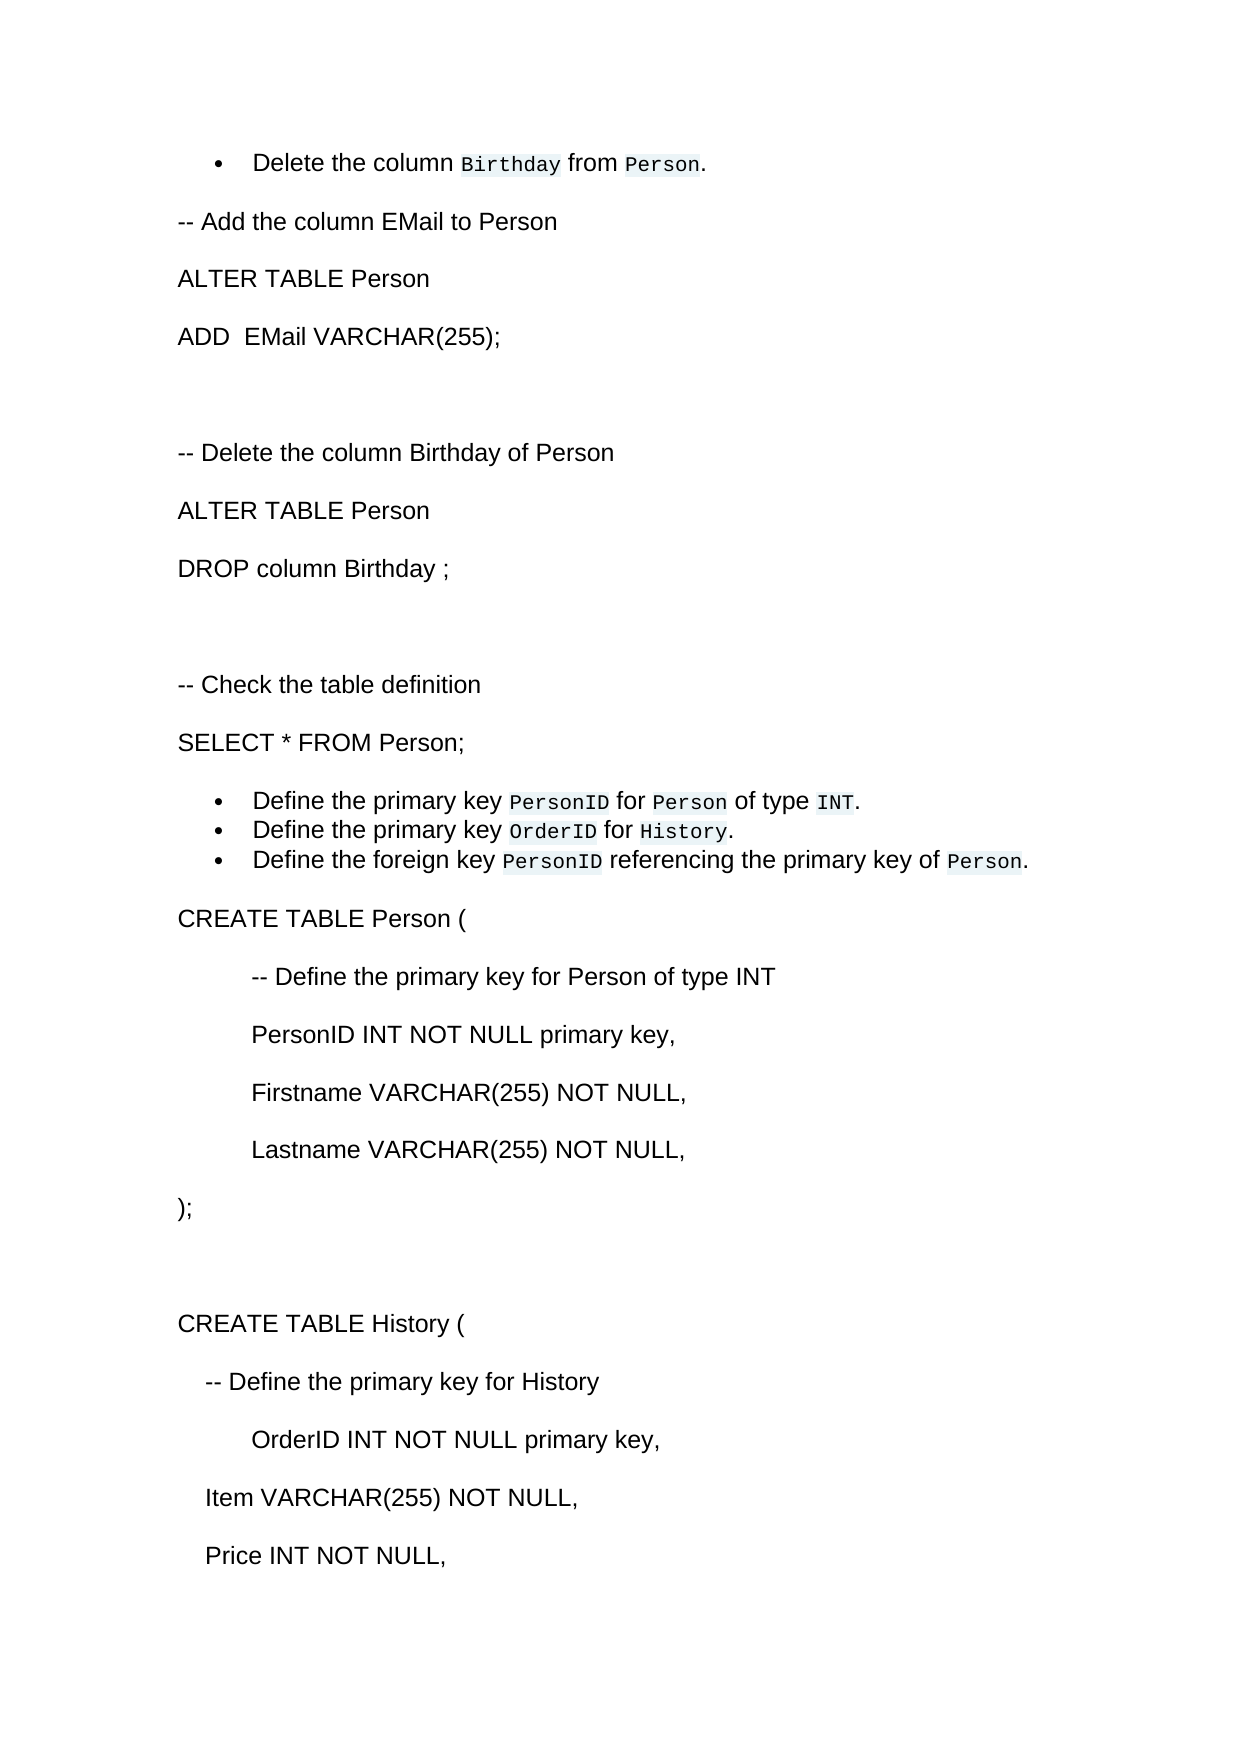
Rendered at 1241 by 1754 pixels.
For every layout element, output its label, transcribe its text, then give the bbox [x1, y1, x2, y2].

text OrderID INT NOT NULL primary key, [177, 1425, 1063, 1454]
list Define the primary key OrderID for History. [215, 815, 1063, 845]
text -- Delete the column Birthday of Person [177, 438, 1063, 467]
text -- Define the primary key for History [177, 1367, 1063, 1396]
text SELECT * FROM Person; [177, 728, 1063, 756]
text PersonID INT NOT NULL primary key, [177, 1020, 1063, 1048]
text Item VARCHAR(255) NOT NULL, [177, 1483, 1063, 1512]
text Lastname VARCHAR(255) NOT NULL, [177, 1136, 1063, 1164]
text -- Check the table definition [177, 670, 1063, 698]
text Firstname VARCHAR(255) NOT NULL, [177, 1078, 1063, 1106]
text ADD EMail VARCHAR(255); [177, 322, 1063, 351]
text -- Add the column EMail to Person [177, 206, 1063, 235]
text ); [177, 1193, 1063, 1222]
text DROP column Birthday ; [177, 554, 1063, 583]
text CREATE TABLE Person ( [177, 904, 1063, 933]
text ALTER TABLE Person [177, 496, 1063, 525]
list Delete the column Birthday from Person. [215, 148, 1063, 177]
list Define the foreign key PersonID referencing the primary key of Person. [215, 845, 1063, 875]
list Define the primary key PersonID for Person of type INT. [215, 786, 1063, 815]
text Price INT NOT NULL, [177, 1541, 1063, 1570]
text CREATE TABLE History ( [177, 1309, 1063, 1338]
text -- Define the primary key for Person of type INT [177, 962, 1063, 991]
text ALTER TABLE Person [177, 264, 1063, 293]
